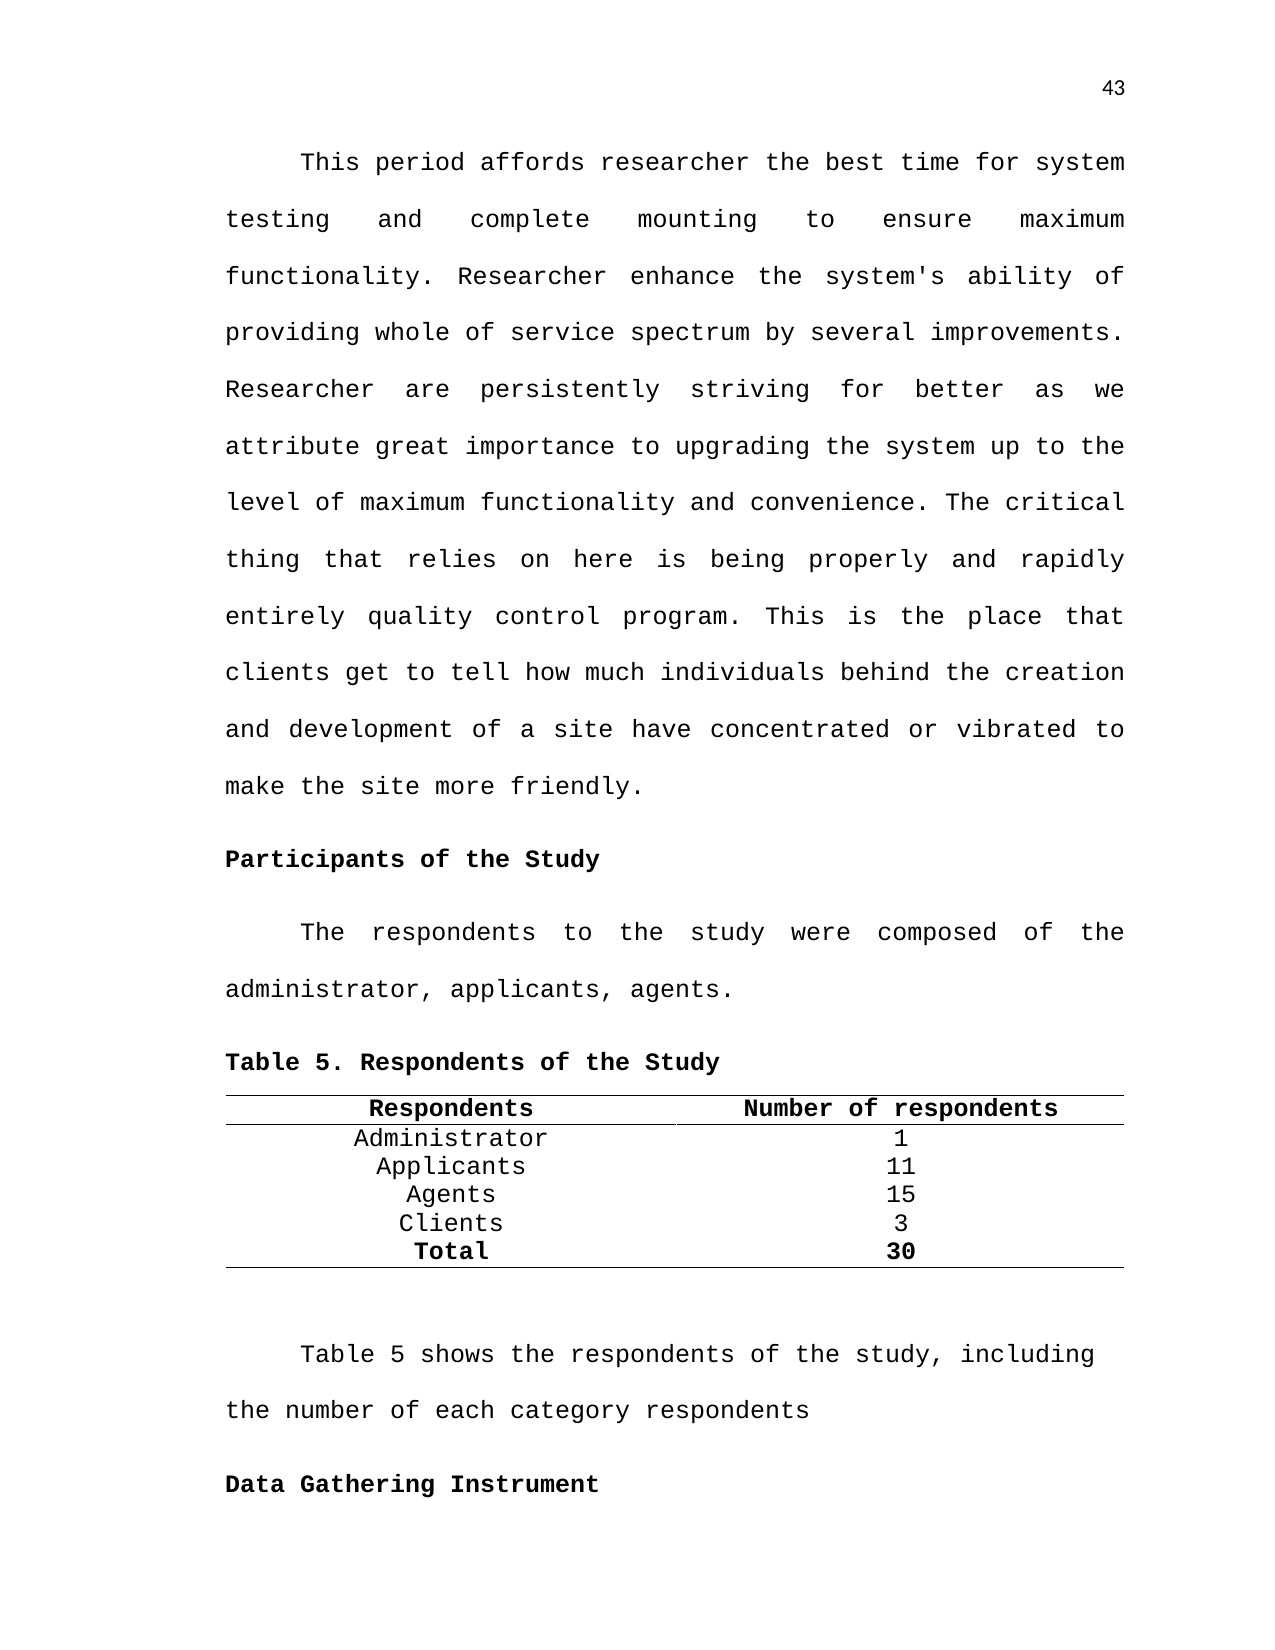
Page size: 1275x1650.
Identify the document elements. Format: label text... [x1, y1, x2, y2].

text The respondents to the study were composed of the administrator, applicants, agents. [225, 920, 1125, 1005]
table_cell Agents [226, 1182, 677, 1210]
table_cell Total [226, 1239, 676, 1267]
table_cell 15 [677, 1182, 1124, 1210]
table_cell Administrator [226, 1125, 676, 1154]
table_cell Clients [226, 1210, 677, 1239]
table_cell Applicants [226, 1154, 676, 1182]
text Table 5 shows the respondents of the study, including the number of each category respondents [225, 1341, 1125, 1426]
table_cell 1 [677, 1125, 1124, 1154]
text Table 5. Respondents of the Study [225, 1050, 1125, 1078]
table_cell 30 [677, 1239, 1124, 1267]
table_header Respondents [226, 1096, 676, 1124]
table_cell 3 [677, 1210, 1124, 1239]
table_cell 11 [677, 1154, 1124, 1182]
table_header Number of respondents [677, 1096, 1124, 1124]
text Participants of the Study [225, 847, 1125, 875]
text Data Gathering Instrument [225, 1471, 1125, 1499]
text This period affords researcher the best time for system testing and complete mounting to ensure maximum functionality. Researcher enhance the system's ability of providing whole of service spectrum by several improvements. Researcher are persistently striving for better as we attribute great importance to upgrading the system up to the level of maximum functionality and convenience. The critical thing that relies on here is being properly and rapidly entirely quality control program. This is the place that clients get to tell how much individuals behind the creation and development of a site have concentrated or vibrated to make the site more friendly. [225, 150, 1125, 802]
